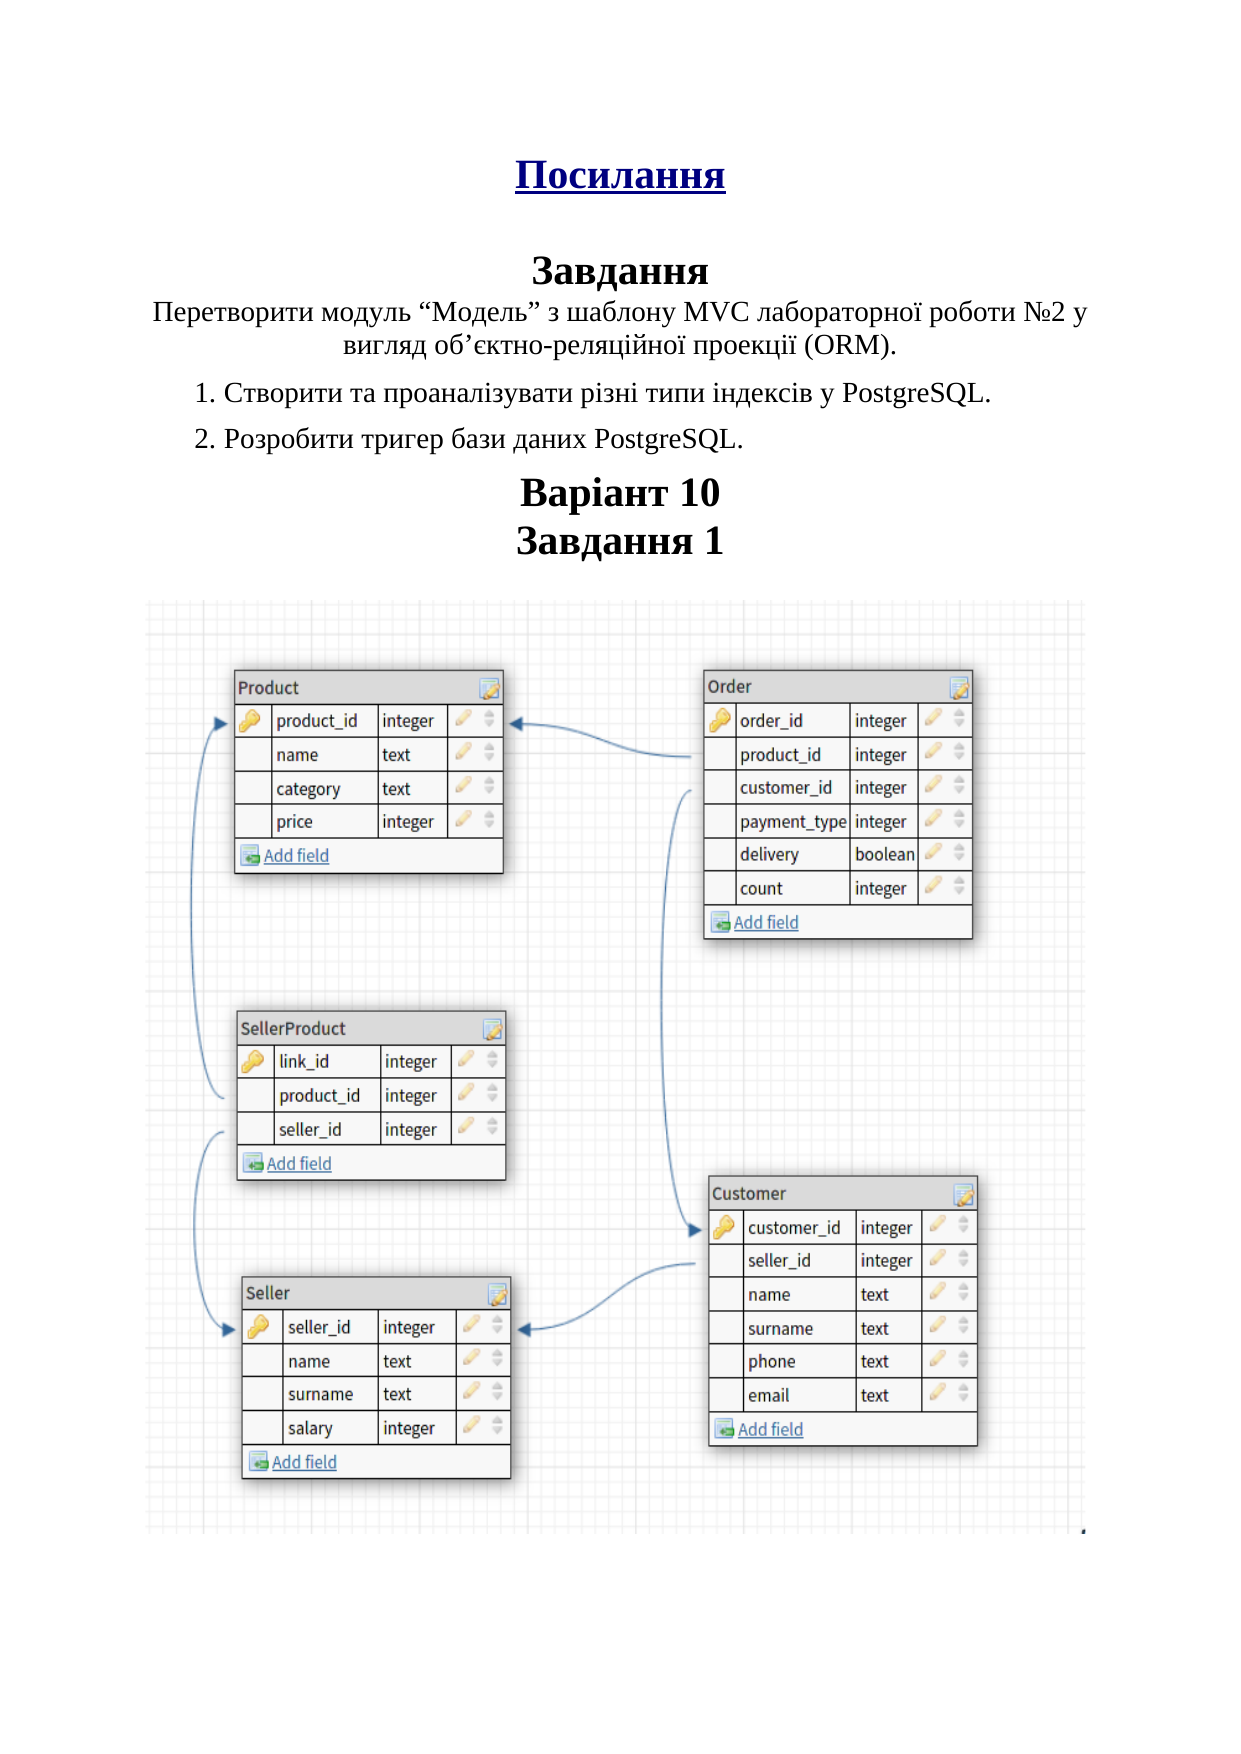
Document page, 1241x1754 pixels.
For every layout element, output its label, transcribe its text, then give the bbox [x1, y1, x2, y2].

picture [145, 600, 1086, 1534]
text Завдання [150, 246, 1090, 294]
text Завдання 1 [150, 516, 1090, 564]
text Варіант 10 [150, 468, 1090, 516]
list Розробити тригер бази даних PostgreSQL. [194, 422, 1090, 455]
list Створити та проаналізувати різні типи індексів у PostgreSQL. [194, 375, 1090, 409]
text Посилання [150, 150, 1090, 198]
text Перетворити модуль “Модель” з шаблону MVC лабораторної роботи №2 у вигляд об’єктно-реляційної проекції (ORM). [150, 294, 1090, 361]
